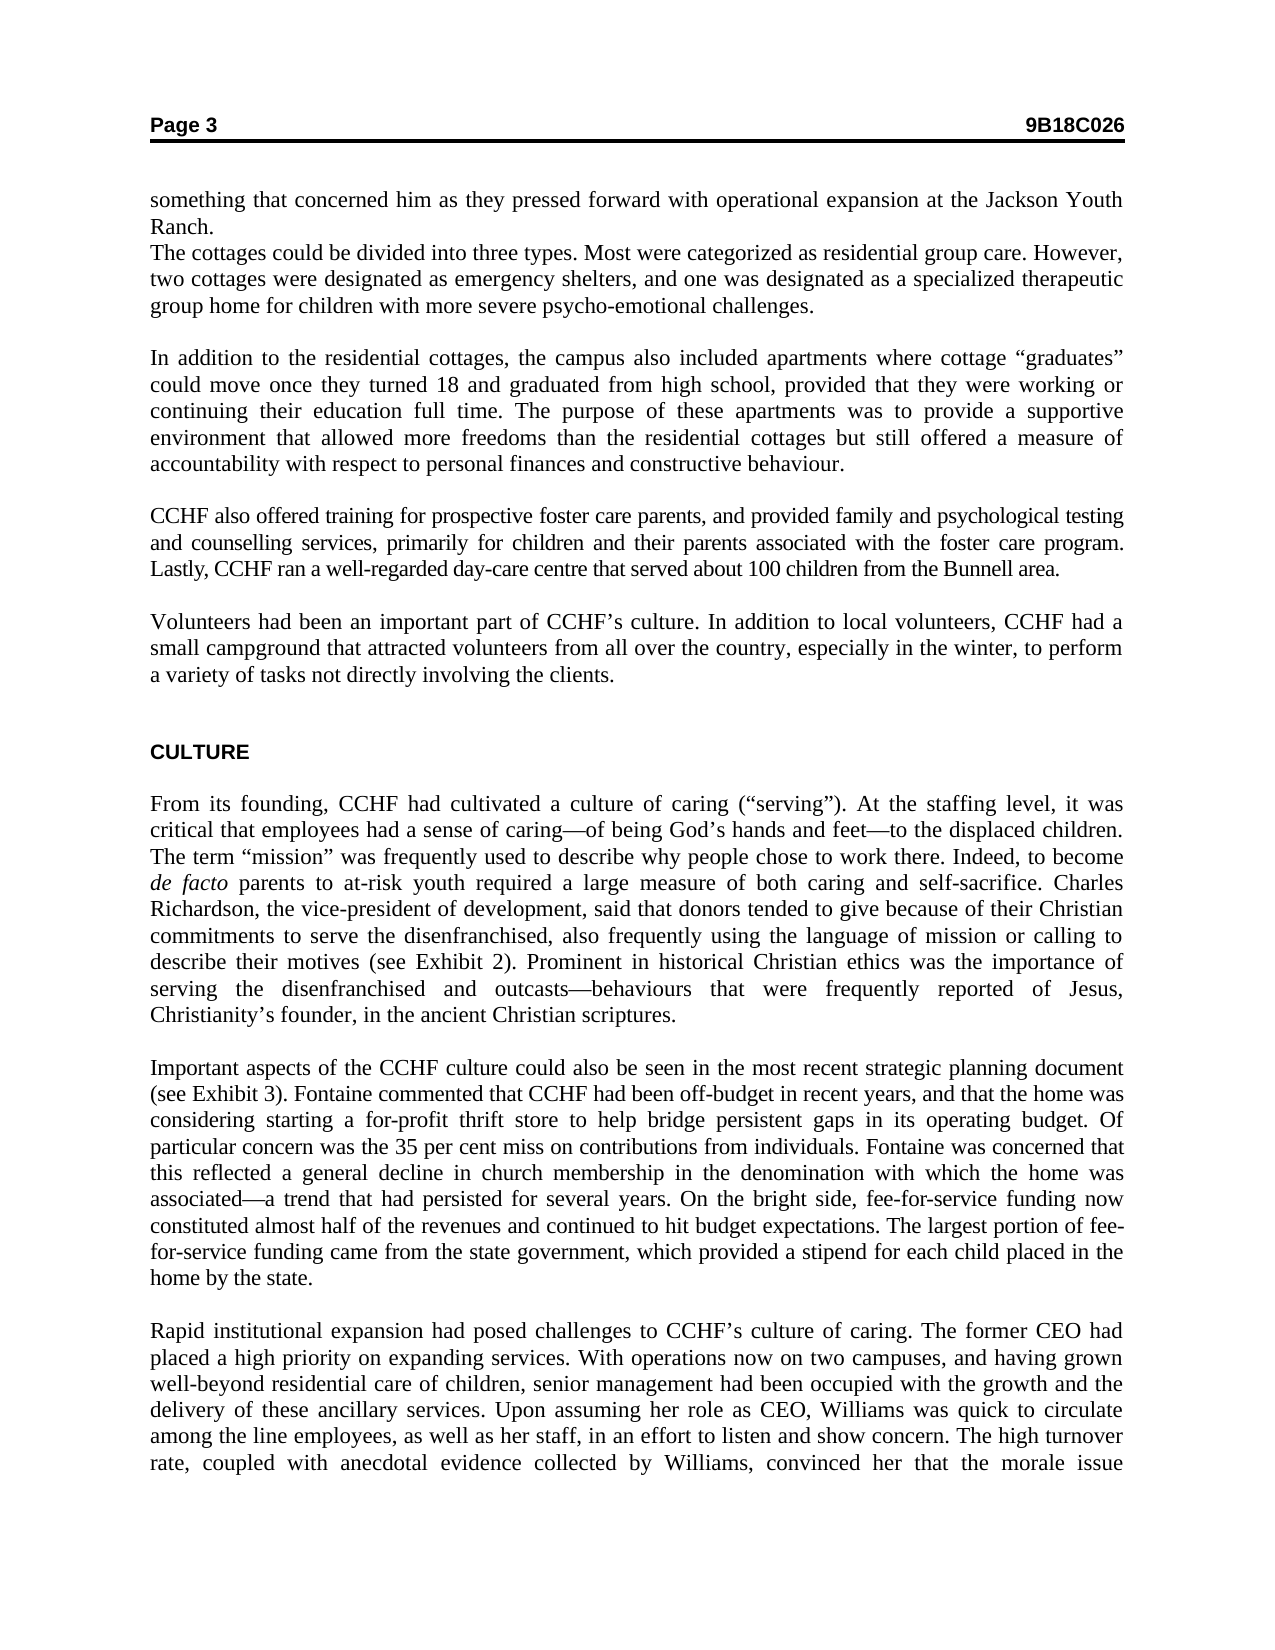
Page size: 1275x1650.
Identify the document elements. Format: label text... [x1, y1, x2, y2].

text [150, 186, 1125, 239]
text The cottages could be divided into three types. Most were categorized as residential group care. However, two cottages were designated as emergency shelters, and one was designated as a specialized therapeutic group home for children with more severe psycho-emotional challenges. [150, 239, 1125, 318]
text CULTURE [150, 740, 1125, 764]
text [150, 1317, 1125, 1475]
text Important aspects of the CCHF culture could also be seen in the most recent strategic planning document (see Exhibit 3). Fontaine commented that CCHF had been off-budget in recent years, and that the home was considering starting a for-profit thrift store to help bridge persistent gaps in its operating budget. Of particular concern was the 35 per cent miss on contributions from individuals. Fontaine was concerned that this reflected a general decline in church membership in the denomination with which the home was associated—a trend that had persisted for several years. On the bright side, fee-for-service funding now constituted almost half of the revenues and continued to hit budget expectations. The largest portion of fee-for-service funding came from the state government, which provided a stipend for each child placed in the home by the state. [150, 1054, 1125, 1291]
text In addition to the residential cottages, the campus also included apartments where cottage “graduates” could move once they turned 18 and graduated from high school, provided that they were working or continuing their education full time. The purpose of these apartments was to provide a supportive environment that allowed more freedoms than the residential cottages but still offered a measure of accountability with respect to personal finances and constructive behaviour. [150, 344, 1125, 476]
text Volunteers had been an important part of CCHF’s culture. In addition to local volunteers, CCHF had a small campground that attracted volunteers from all over the country, especially in the winter, to perform a variety of tasks not directly involving the clients. [150, 608, 1125, 687]
text From its founding, CCHF had cultivated a culture of caring (“serving”). At the staffing level, it was critical that employees had a sense of caring—of being God’s hands and feet—to the displaced children. The term “mission” was frequently used to describe why people chose to work there. Indeed, to become de facto parents to at-risk youth required a large measure of both caring and self-sacrifice. Charles Richardson, the vice-president of development, said that donors tended to give because of their Christian commitments to serve the disenfranchised, also frequently using the language of mission or calling to describe their motives (see Exhibit 2). Prominent in historical Christian ethics was the importance of serving the disenfranchised and outcasts—behaviours that were frequently reported of Jesus, Christianity’s founder, in the ancient Christian scriptures. [150, 790, 1125, 1027]
text CCHF also offered training for prospective foster care parents, and provided family and psychological testing and counselling services, primarily for children and their parents associated with the foster care program. Lastly, CCHF ran a well-regarded day-care centre that served about 100 children from the Bunnell area. [150, 503, 1125, 582]
